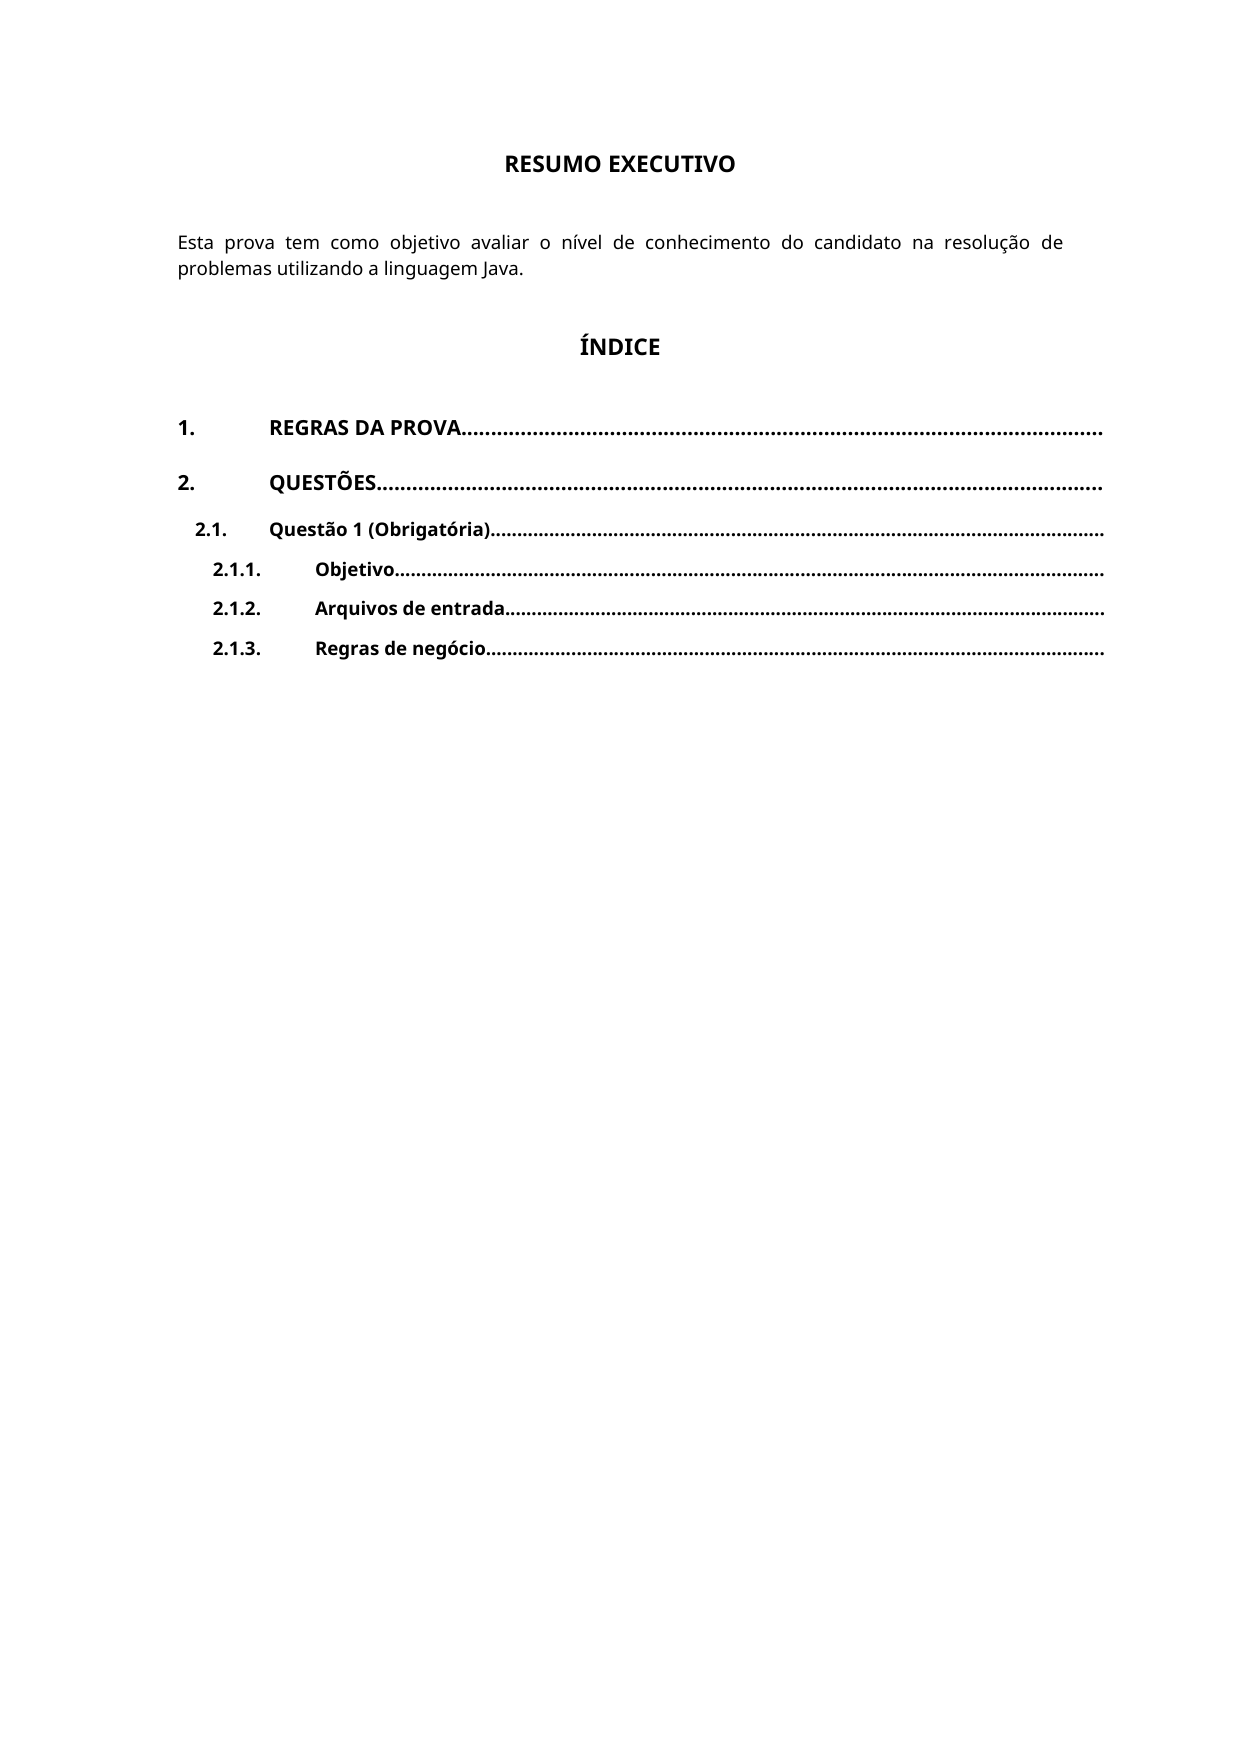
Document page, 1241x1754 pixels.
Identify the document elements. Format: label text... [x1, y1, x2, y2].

text RESUMO EXECUTIVO [177, 148, 1063, 179]
text 2. QUESTÕES 2 [177, 468, 1063, 496]
text ÍNDICE [177, 331, 1063, 362]
text Esta prova tem como objetivo avaliar o nível de conhecimento do candidato na resolução de problemas utilizando a linguagem Java. [177, 229, 1063, 280]
text 2.1.2. Arquivos de entrada 2 [213, 596, 1063, 621]
text 1. REGRAS DA PROVA 2 [177, 413, 1063, 441]
text 2.1. Questão 1 (Obrigatória) 2 [195, 517, 1063, 542]
text 2.1.3. Regras de negócio 2 [213, 635, 1063, 661]
text 2.1.1. Objetivo 2 [213, 556, 1063, 582]
